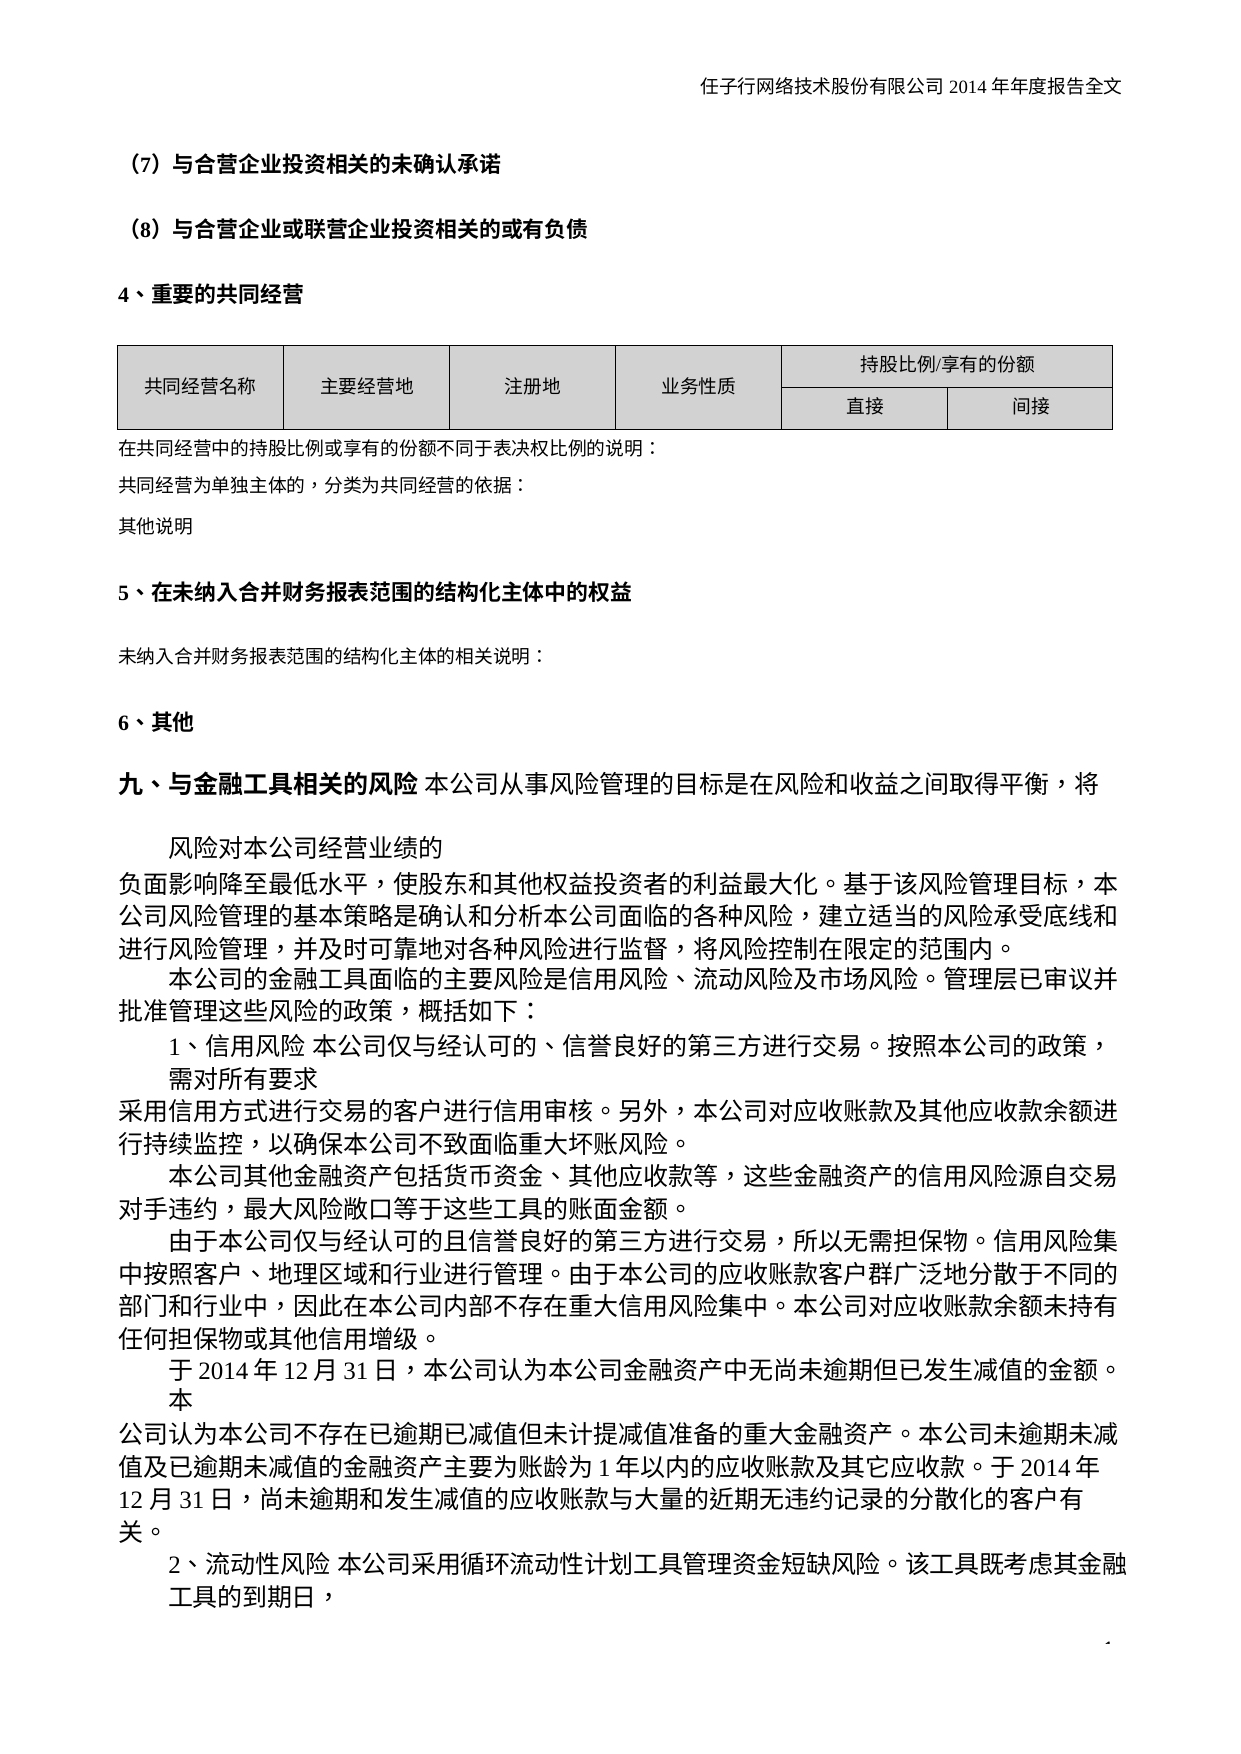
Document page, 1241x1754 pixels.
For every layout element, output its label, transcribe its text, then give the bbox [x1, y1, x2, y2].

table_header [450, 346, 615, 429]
subtitle 于2014年12月31日，本公司认为本公司金融资产中无尚未逾期但已发生减值的金额。本 [168, 1355, 1135, 1416]
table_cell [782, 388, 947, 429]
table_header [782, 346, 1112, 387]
subtitle （8）与合营企业或联营企业投资相关的或有负债 [118, 214, 1135, 244]
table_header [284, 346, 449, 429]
subtitle 本公司的金融工具面临的主要风险是信用风险、流动风险及市场风险。管理层已审议并 [168, 965, 1135, 994]
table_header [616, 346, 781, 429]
subtitle 5、在未纳入合并财务报表范围的结构化主体中的权益 [118, 577, 1135, 606]
subtitle 采用信用方式进行交易的客户进行信用审核。另外，本公司对应收账款及其他应收款余额进 行持续监控，以确保本公司不致面临重大坏账风险。 [118, 1095, 1120, 1160]
subtitle 由于本公司仅与经认可的且信誉良好的第三方进行交易，所以无需担保物。信用风险集 中按照客户、地理区域和行业进行管理。由于本公司的应收账款客户群广泛地分散于不同的 部门和行业中，因此在本公司内部不存在重大信用风险集中。本公司对应收账款余额未持有 任何担保物或其他信用增级。 [118, 1225, 1118, 1355]
subtitle 6、其他 [118, 707, 1135, 737]
subtitle 2、流动性风险 本公司采用循环流动性计划工具管理资金短缺风险。该工具既考虑其金融工具的到期日， [168, 1548, 1135, 1613]
subtitle 公司认为本公司不存在已逾期已减值但未计提减值准备的重大金融资产。本公司未逾期未减 值及已逾期未减值的金融资产主要为账龄为1年以内的应收账款及其它应收款。于2014年12 月31日，尚未逾期和发生减值的应收账款与大量的近期无违约记录的分散化的客户有关。 [118, 1418, 1120, 1548]
text 其他说明 [118, 513, 1135, 539]
subtitle 本公司其他金融资产包括货币资金、其他应收款等，这些金融资产的信用风险源自交易 对手违约，最大风险敞口等于这些工具的账面金额。 [118, 1160, 1120, 1225]
text 在共同经营中的持股比例或享有的份额不同于表决权比例的说明： 共同经营为单独主体的，分类为共同经营的依据： [118, 435, 664, 498]
subtitle （7）与合营企业投资相关的未确认承诺 [118, 149, 1135, 179]
text 未纳入合并财务报表范围的结构化主体的相关说明： [118, 644, 1135, 669]
text 九、与金融工具相关的风险 本公司从事风险管理的目标是在风险和收益之间取得平衡，将风险对本公司经营业绩的 [118, 737, 1120, 864]
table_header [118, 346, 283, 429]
subtitle 批准管理这些风险的政策，概括如下： [118, 994, 1135, 1027]
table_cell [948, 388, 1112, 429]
subtitle 1、信用风险 本公司仅与经认可的、信誉良好的第三方进行交易。按照本公司的政策，需对所有要求 [168, 1030, 1120, 1095]
subtitle 负面影响降至最低水平，使股东和其他权益投资者的利益最大化。基于该风险管理目标，本 公司风险管理的基本策略是确认和分析本公司面临的各种风险，建立适当的风险承受底线和 进行风险管理，并及时可靠地对各种风险进行监督，将风险控制在限定的范围内。 [118, 867, 1118, 965]
subtitle 4、重要的共同经营 [118, 279, 1135, 308]
